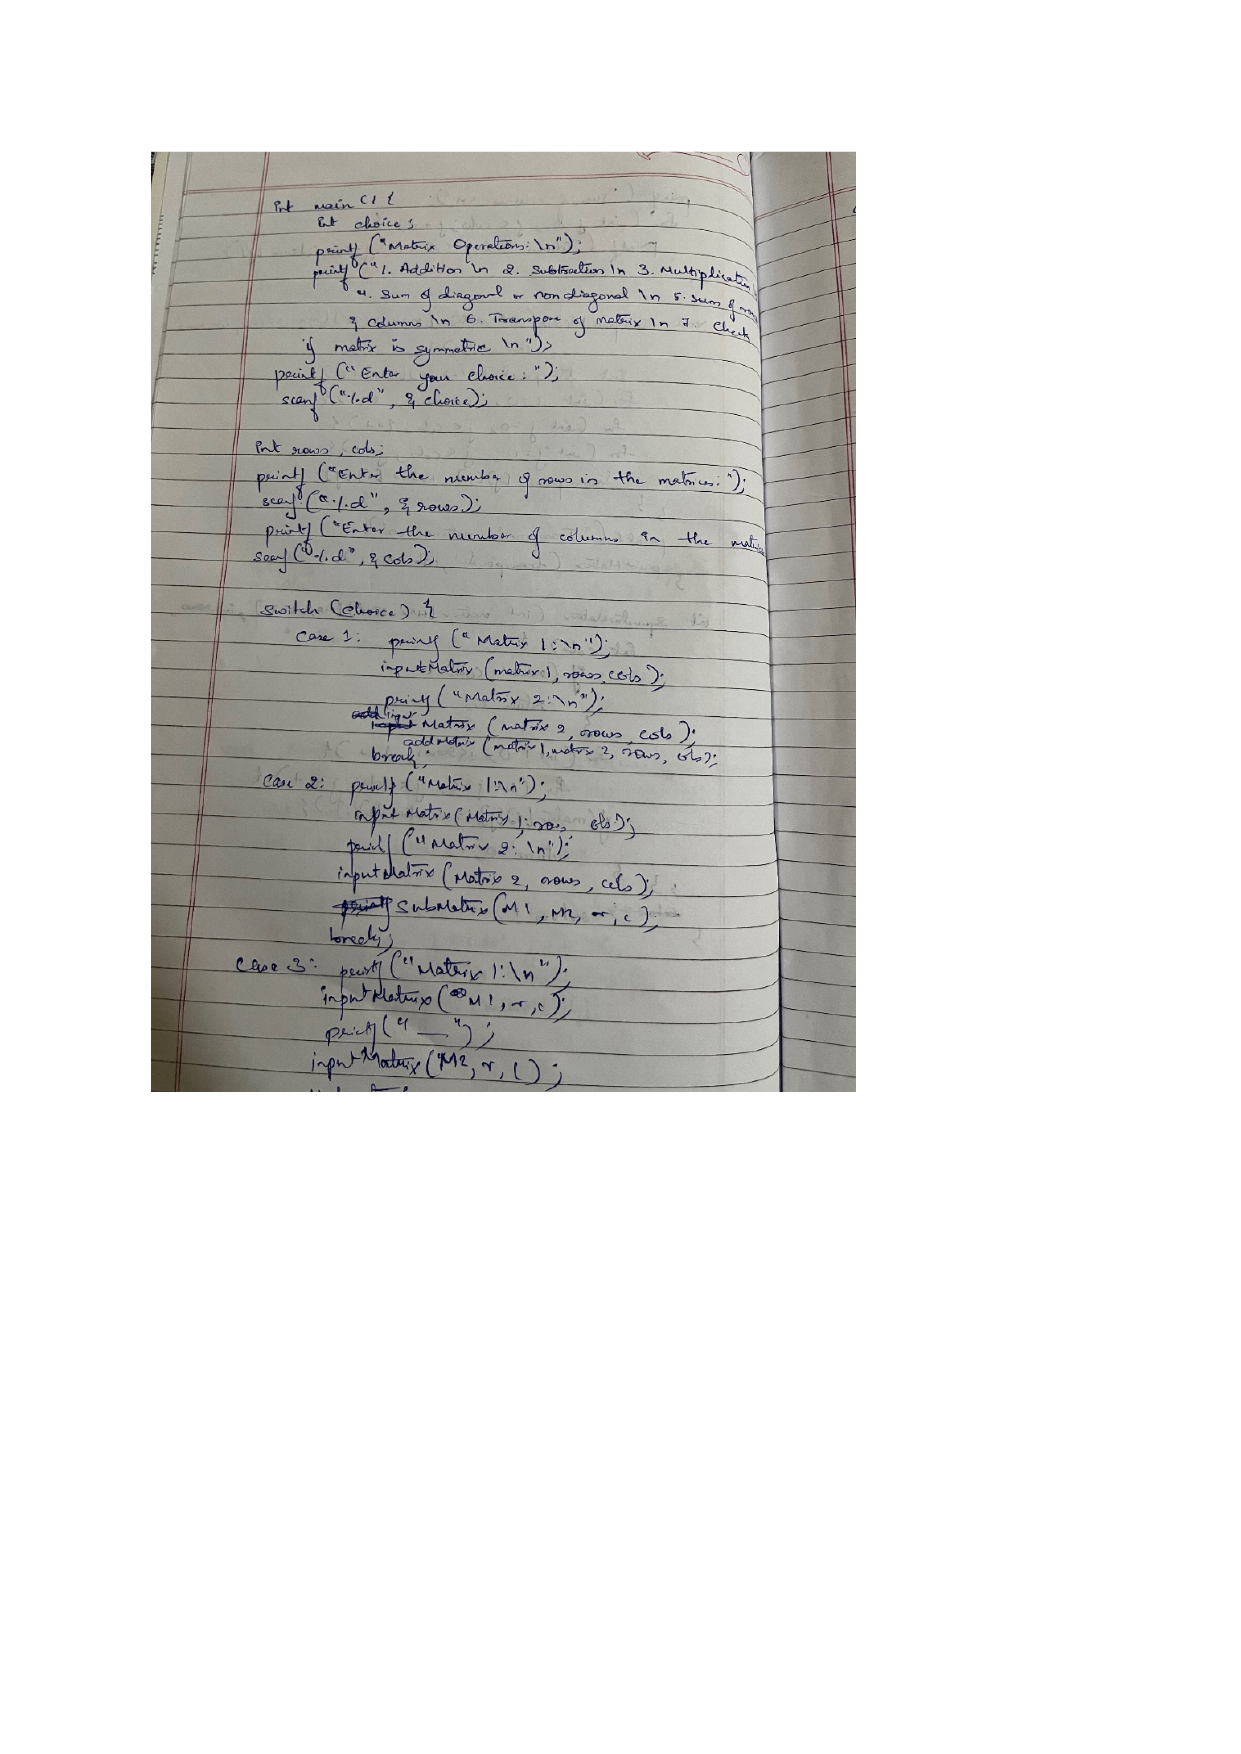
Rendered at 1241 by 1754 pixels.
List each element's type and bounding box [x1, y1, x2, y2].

picture [151, 153, 856, 1091]
